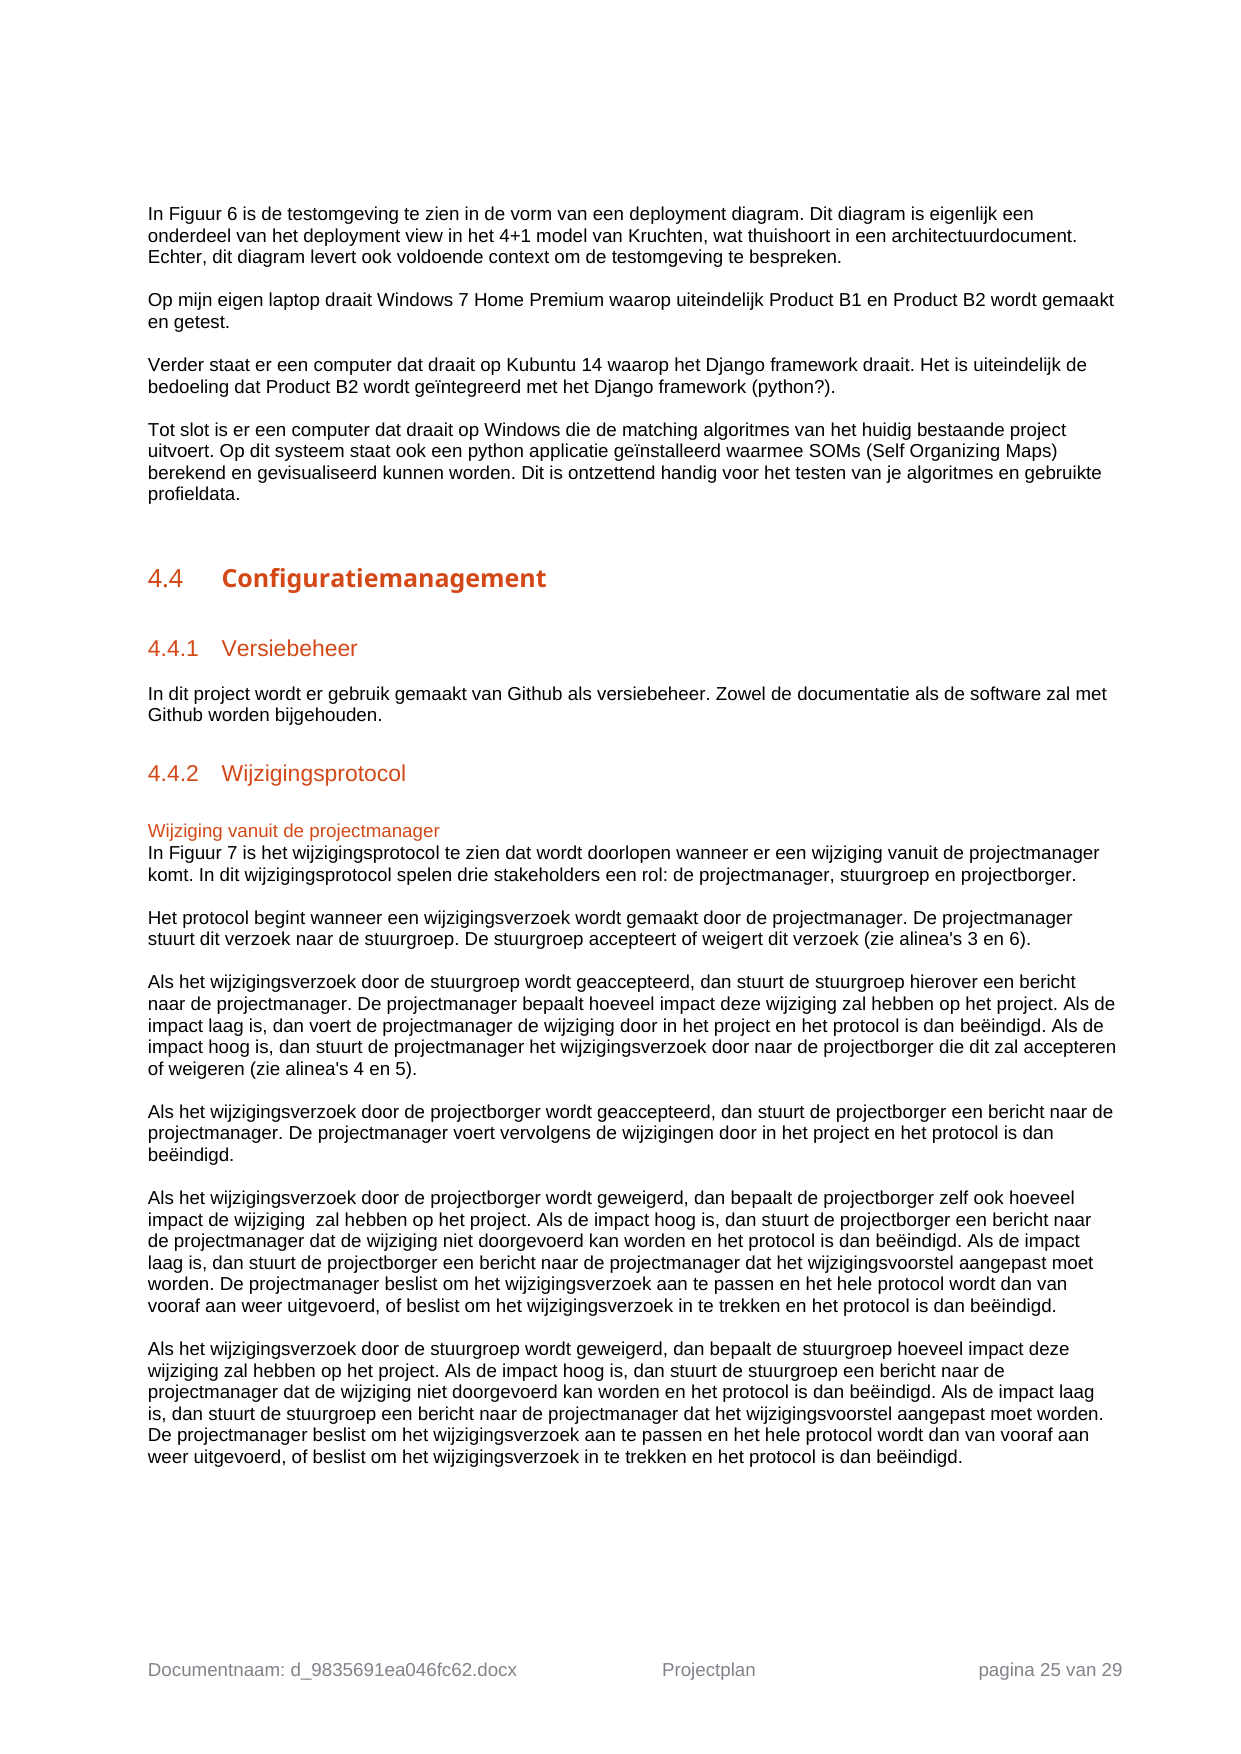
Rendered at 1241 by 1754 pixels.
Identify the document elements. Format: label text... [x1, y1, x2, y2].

text Als het wijzigingsverzoek door de stuurgroep wordt geweigerd, dan bepaalt de stuurgroep hoeveel impact deze wijziging zal hebben op het project. Als de impact hoog is, dan stuurt de stuurgroep een bericht naar de projectmanager dat de wijziging niet doorgevoerd kan worden en het protocol is dan beëindigd. Als de impact laag is, dan stuurt de stuurgroep een bericht naar de projectmanager dat het wijzigingsvoorstel aangepast moet worden. De projectmanager beslist om het wijzigingsverzoek aan te passen en het hele protocol wordt dan van vooraf aan weer uitgevoerd, of beslist om het wijzigingsverzoek in te trekken en het protocol is dan beëindigd. [148, 1338, 1117, 1467]
text Tot slot is er een computer dat draait op Windows die de matching algoritmes van het huidig bestaande project uitvoert. Op dit systeem staat ook een python applicatie geïnstalleerd waarmee SOMs (Self Organizing Maps) berekend en gevisualiseerd kunnen worden. Dit is ontzettend handig voor het testen van je algoritmes en gebruikte profieldata. [148, 418, 1117, 505]
text In dit project wordt er gebruik gemaakt van Github als versiebeheer. Zowel de documentatie als de software zal met Github worden bijgehouden. [148, 683, 1117, 726]
text Op mijn eigen laptop draait Windows 7 Home Premium waarop uiteindelijk Product B1 en Product B2 wordt gemaakt en getest. [148, 289, 1117, 332]
subtitle Configuratiemanagement [148, 560, 1117, 594]
text In Figuur 6 is de testomgeving te zien in de vorm van een deployment diagram. Dit diagram is eigenlijk een onderdeel van het deployment view in het 4+1 model van Kruchten, wat thuishoort in een architectuurdocument. Echter, dit diagram levert ook voldoende context om de testomgeving te bespreken. [148, 203, 1117, 268]
text In Figuur 7 is het wijzigingsprotocol te zien dat wordt doorlopen wanneer er een wijziging vanuit de projectmanager komt. In dit wijzigingsprotocol spelen drie stakeholders een rol: de projectmanager, stuurgroep en projectborger. [148, 842, 1117, 885]
text Als het wijzigingsverzoek door de projectborger wordt geaccepteerd, dan stuurt de projectborger een bericht naar de projectmanager. De projectmanager voert vervolgens de wijzigingen door in het project en het protocol is dan beëindigd. [148, 1101, 1117, 1165]
text Als het wijzigingsverzoek door de projectborger wordt geweigerd, dan bepaalt de projectborger zelf ook hoeveel impact de wijziging zal hebben op het project. Als de impact hoog is, dan stuurt de projectborger een bericht naar de projectmanager dat de wijziging niet doorgevoerd kan worden en het protocol is dan beëindigd. Als de impact laag is, dan stuurt de projectborger een bericht naar de projectmanager dat het wijzigingsvoorstel aangepast moet worden. De projectmanager beslist om het wijzigingsverzoek aan te passen en het hele protocol wordt dan van vooraf aan weer uitgevoerd, of beslist om het wijzigingsverzoek in te trekken en het protocol is dan beëindigd. [148, 1187, 1117, 1316]
text Het protocol begint wanneer een wijzigingsverzoek wordt gemaakt door de projectmanager. De projectmanager stuurt dit verzoek naar de stuurgroep. De stuurgroep accepteert of weigert dit verzoek (zie alinea's 3 en 6). [148, 907, 1117, 950]
subtitle Versiebeheer [148, 635, 1117, 661]
text Verder staat er een computer dat draait op Kubuntu 14 waarop het Django framework draait. Het is uiteindelijk de bedoeling dat Product B2 wordt geïntegreerd met het Django framework (python?). [148, 354, 1117, 397]
subtitle Wijziging vanuit de projectmanager [148, 820, 1117, 842]
text Als het wijzigingsverzoek door de stuurgroep wordt geaccepteerd, dan stuurt de stuurgroep hierover een bericht naar de projectmanager. De projectmanager bepaalt hoeveel impact deze wijziging zal hebben op het project. Als de impact laag is, dan voert de projectmanager de wijziging door in het project en het protocol is dan beëindigd. Als de impact hoog is, dan stuurt de projectmanager het wijzigingsverzoek door naar de projectborger die dit zal accepteren of weigeren (zie alinea's 4 en 5). [148, 971, 1117, 1079]
subtitle Wijzigingsprotocol [148, 760, 1117, 786]
